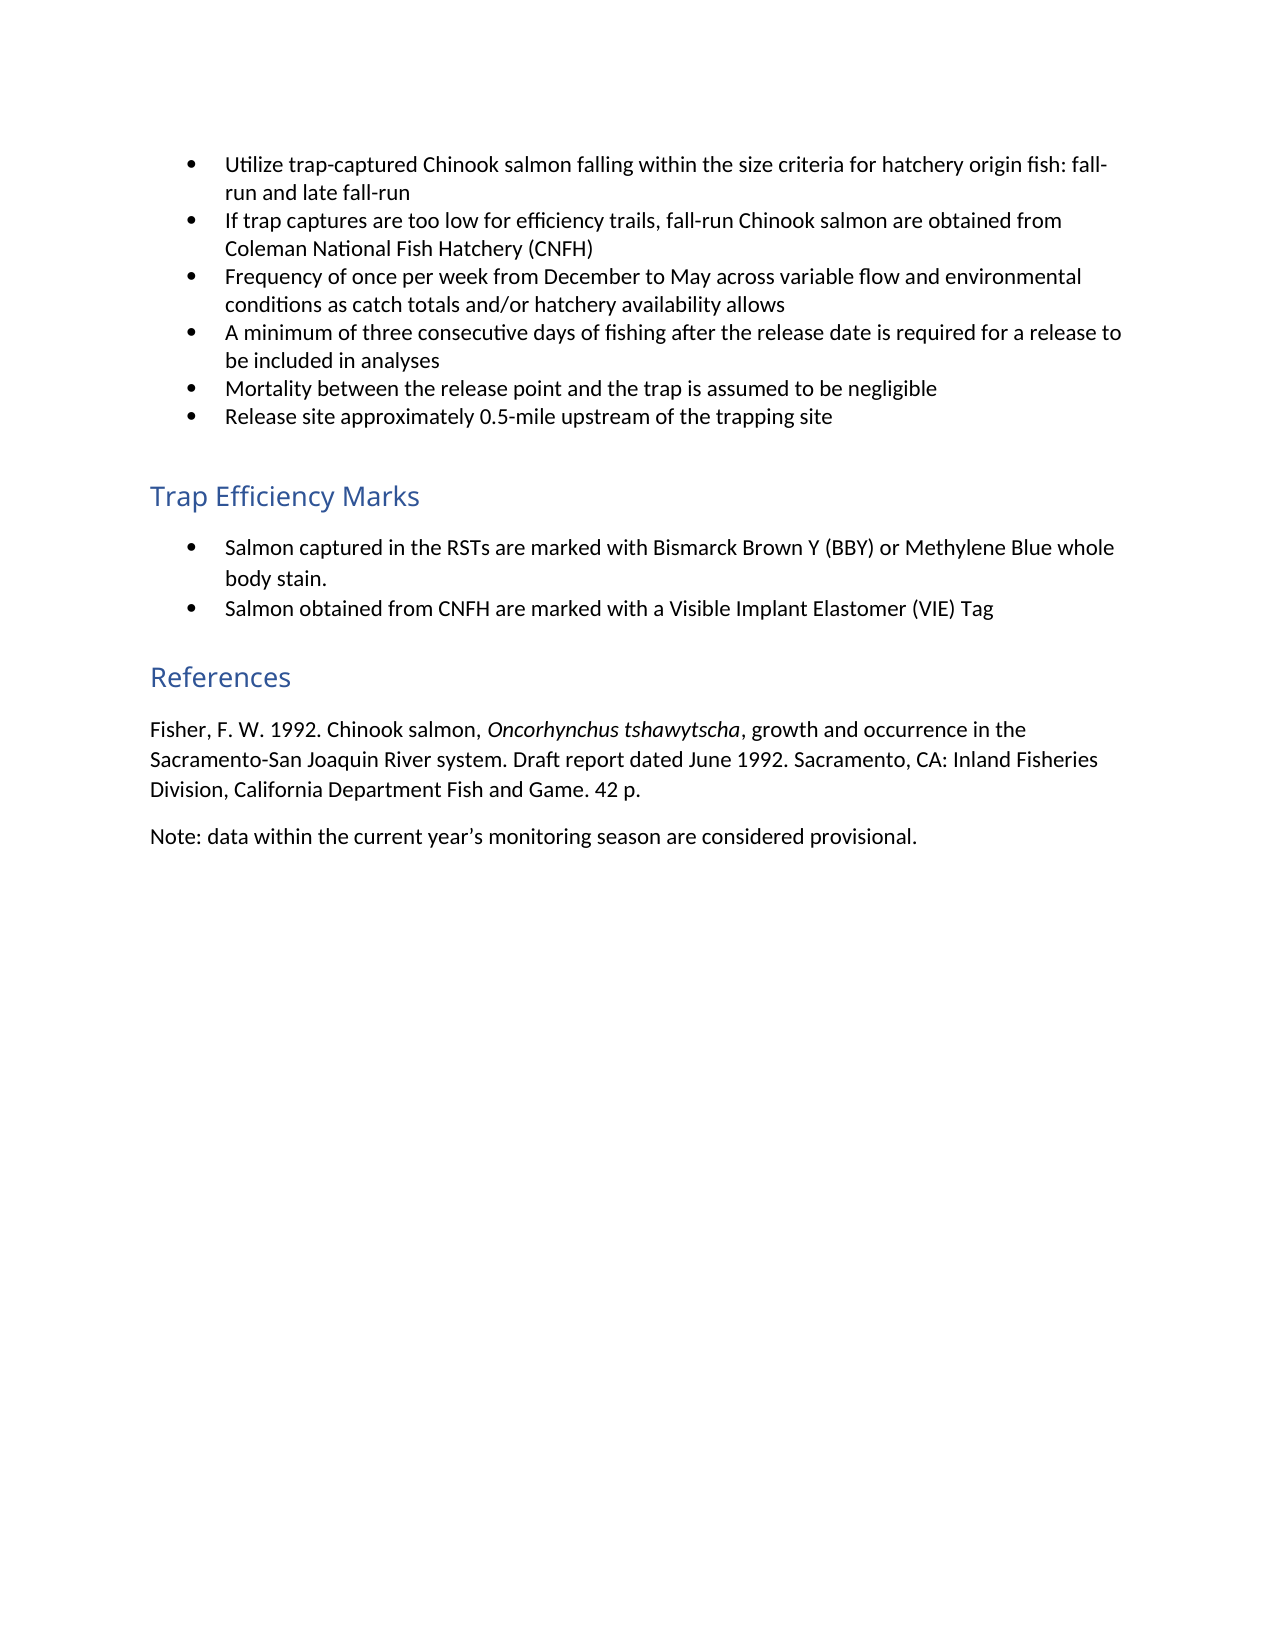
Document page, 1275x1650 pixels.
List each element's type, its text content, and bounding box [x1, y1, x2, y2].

list A minimum of three consecutive days of fishing after the release date is required for a release to be included in analyses [187, 318, 1125, 374]
text Fisher, F. W. 1992. Chinook salmon, Oncorhynchus tshawytscha, growth and occurrence in the Sacramento-San Joaquin River system. Draft report dated June 1992. Sacramento, CA: Inland Fisheries Division, California Department Fish and Game. 42 p. [150, 715, 1125, 803]
list Frequency of once per week from December to May across variable flow and environmental conditions as catch totals and/or hatchery availability allows [187, 262, 1125, 318]
list Mortality between the release point and the trap is assumed to be negligible [187, 374, 1125, 402]
list Salmon obtained from CNFH are marked with a Visible Implant Elastomer (VIE) Tag [187, 594, 1125, 622]
text References [150, 658, 1125, 695]
text Trap Efficiency Marks [150, 477, 1125, 514]
list Salmon captured in the RSTs are marked with Bismarck Brown Y (BBY) or Methylene Blue whole body stain. [187, 533, 1125, 592]
text Note: data within the current year’s monitoring season are considered provisional. [150, 822, 1125, 850]
list Utilize trap-captured Chinook salmon falling within the size criteria for hatchery origin fish: fall-run and late fall-run [187, 150, 1125, 206]
list Release site approximately 0.5-mile upstream of the trapping site [187, 402, 1125, 430]
list If trap captures are too low for efficiency trails, fall-run Chinook salmon are obtained from Coleman National Fish Hatchery (CNFH) [187, 206, 1125, 262]
